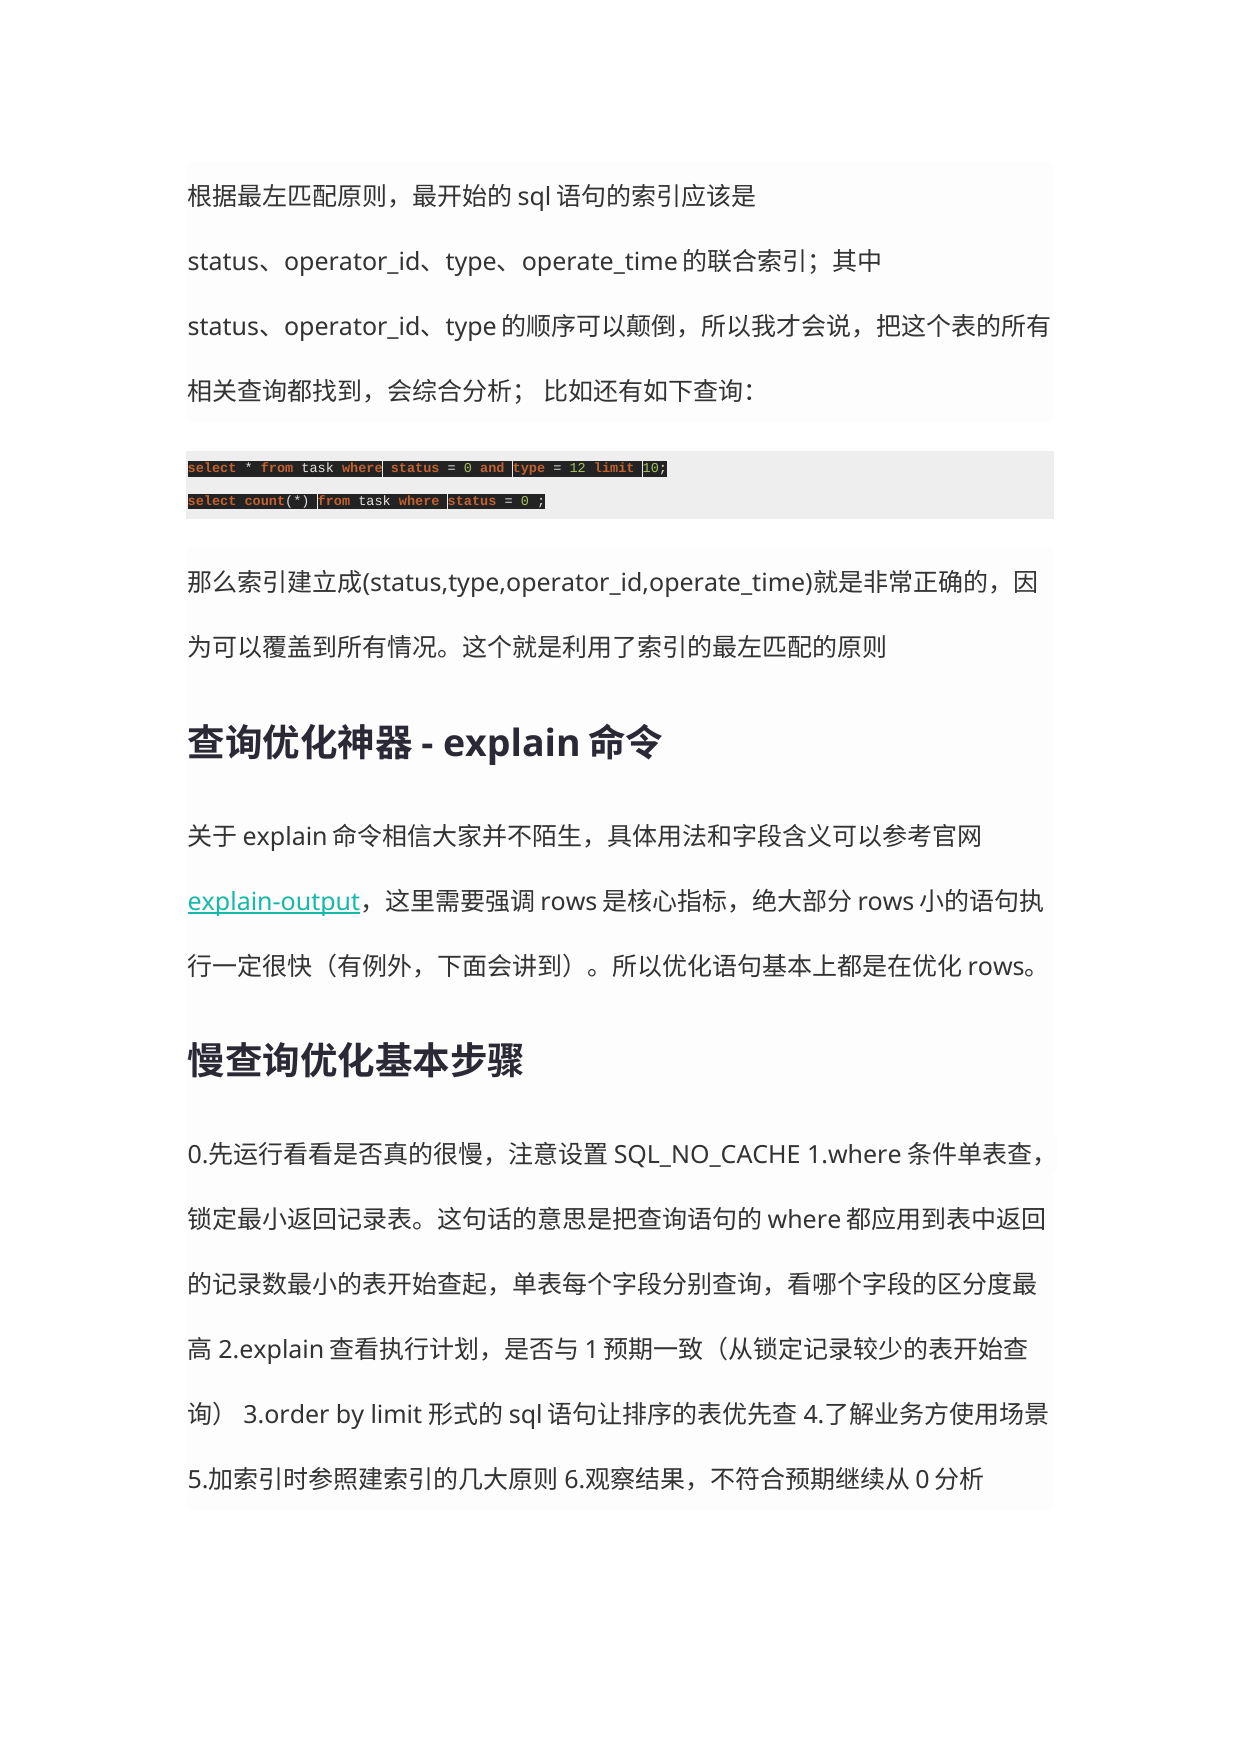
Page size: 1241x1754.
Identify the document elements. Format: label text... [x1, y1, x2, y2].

subtitle 慢查询优化基本步骤 [187, 1026, 1053, 1091]
subtitle 查询优化神器 - explain命令 [187, 708, 1053, 773]
text 0.先运行看看是否真的很慢，注意设置SQL_NO_CACHE 1.where条件单表查，锁定最小返回记录表。这句话的意思是把查询语句的where都应用到表中返回的记录数最小的表开始查起，单表每个字段分别查询，看哪个字段的区分度最高 2.explain查看执行计划，是否与1预期一致（从锁定记录较少的表开始查询） 3.order by limit 形式的sql语句让排序的表优先查 4.了解业务方使用场景 5.加索引时参照建索引的几大原则 6.观察结果，不符合预期继续从0分析 [187, 1120, 1053, 1510]
text select count(*) from task where status = 0 ; [188, 484, 1053, 518]
text select * from task where status = 0 and type = 12 limit 10; [188, 453, 1053, 484]
text 关于explain命令相信大家并不陌生，具体用法和字段含义可以参考官网explain-output，这里需要强调rows是核心指标，绝大部分rows小的语句执行一定很快（有例外，下面会讲到）。所以优化语句基本上都是在优化rows。 [187, 802, 1053, 997]
text 那么索引建立成(status,type,operator_id,operate_time)就是非常正确的，因为可以覆盖到所有情况。这个就是利用了索引的最左匹配的原则 [187, 548, 1053, 678]
text 根据最左匹配原则，最开始的sql语句的索引应该是status、operator_id、type、operate_time的联合索引；其中status、operator_id、type的顺序可以颠倒，所以我才会说，把这个表的所有相关查询都找到，会综合分析； 比如还有如下查询： [187, 162, 1053, 422]
